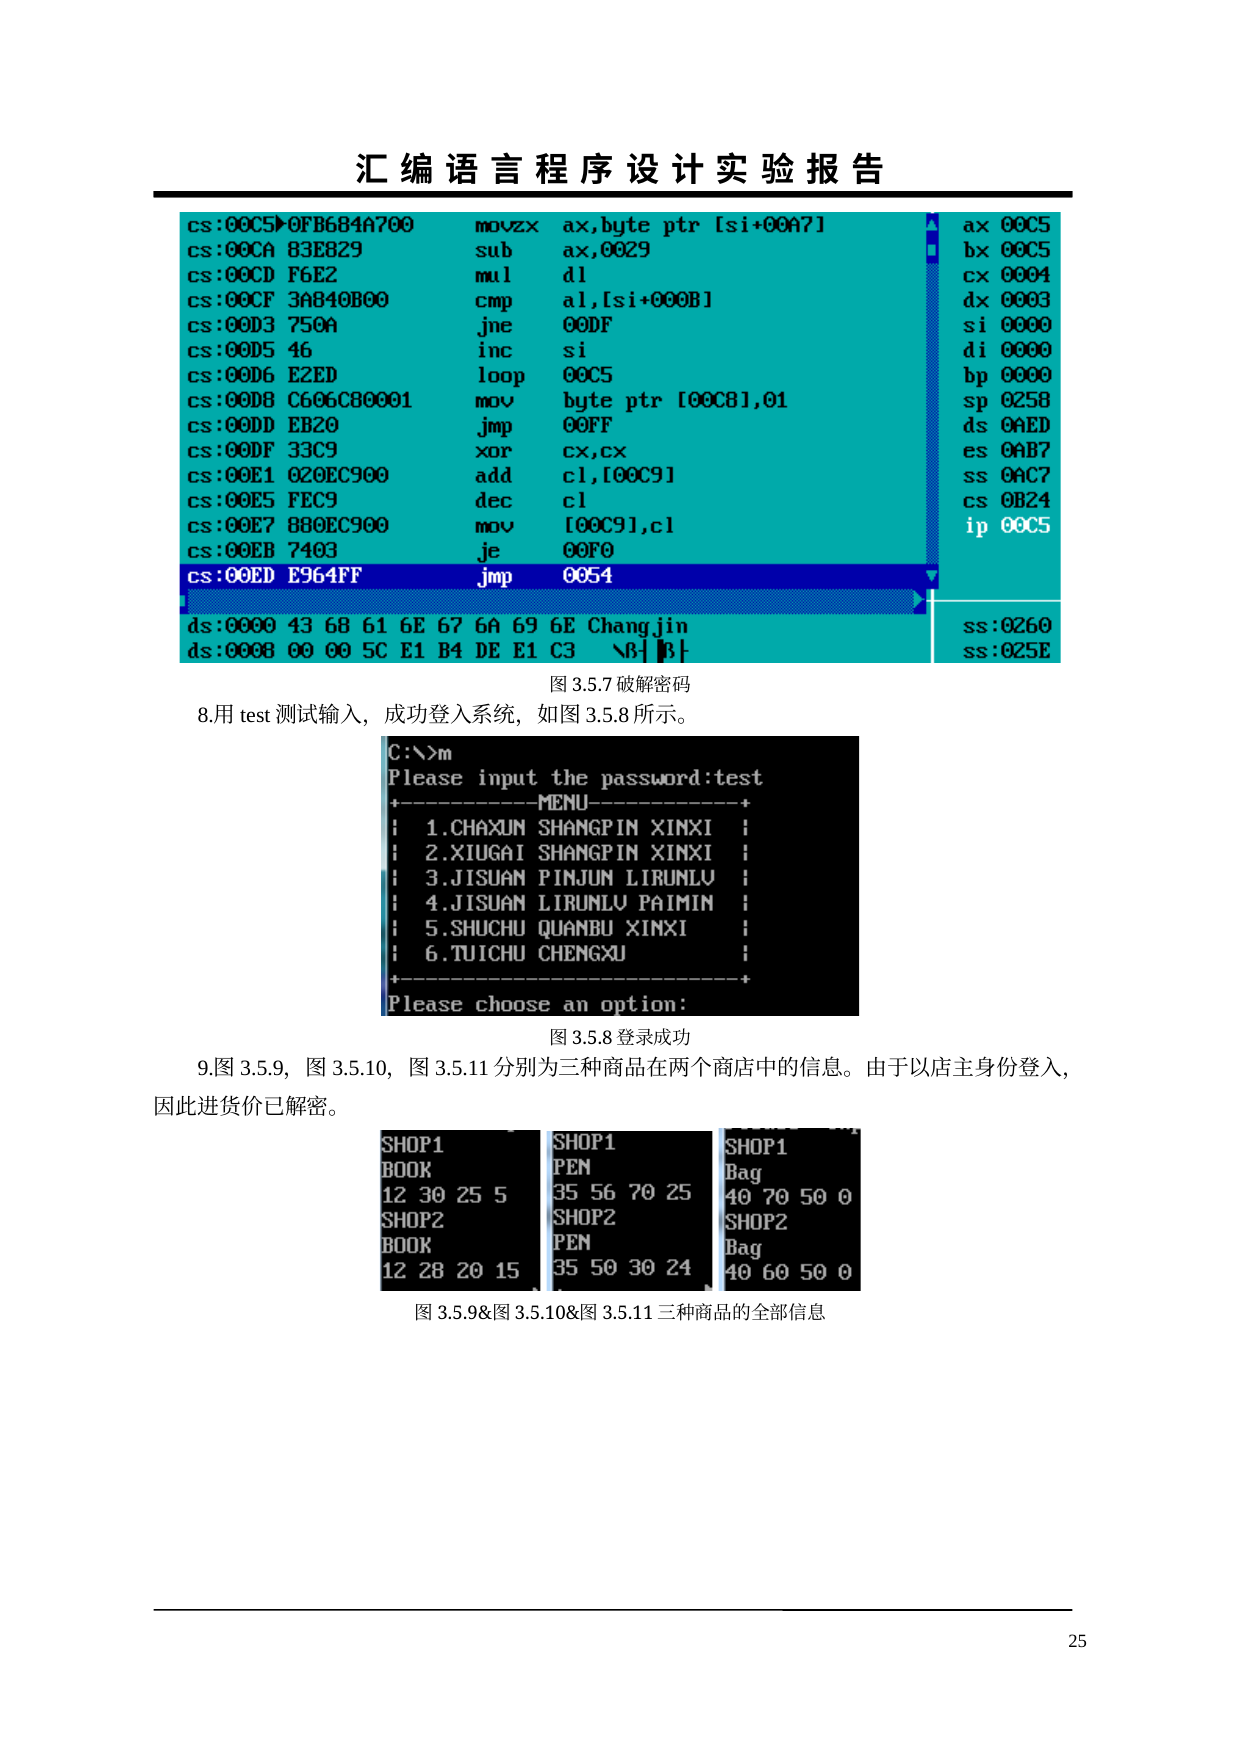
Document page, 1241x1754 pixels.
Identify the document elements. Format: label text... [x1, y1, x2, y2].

picture [379, 1130, 541, 1291]
text 图3.5.7破解密码 [153, 670, 1087, 697]
text 8.用test测试输入，成功登入系统，如图3.5.8所示。 [153, 697, 1087, 728]
picture [179, 212, 1061, 663]
text 9.图3.5.9，图3.5.10，图3.5.11分别为三种商品在两个商店中的信息。由于以店主身份登入，因此进货价已解密。 [153, 1050, 1087, 1121]
picture [546, 1131, 713, 1291]
text 图3.5.8登录成功 [153, 1023, 1087, 1050]
text 图3.5.9&图3.5.10&图3.5.11三种商品的全部信息 [153, 1298, 1087, 1325]
picture [718, 1128, 861, 1291]
picture [381, 736, 860, 1016]
